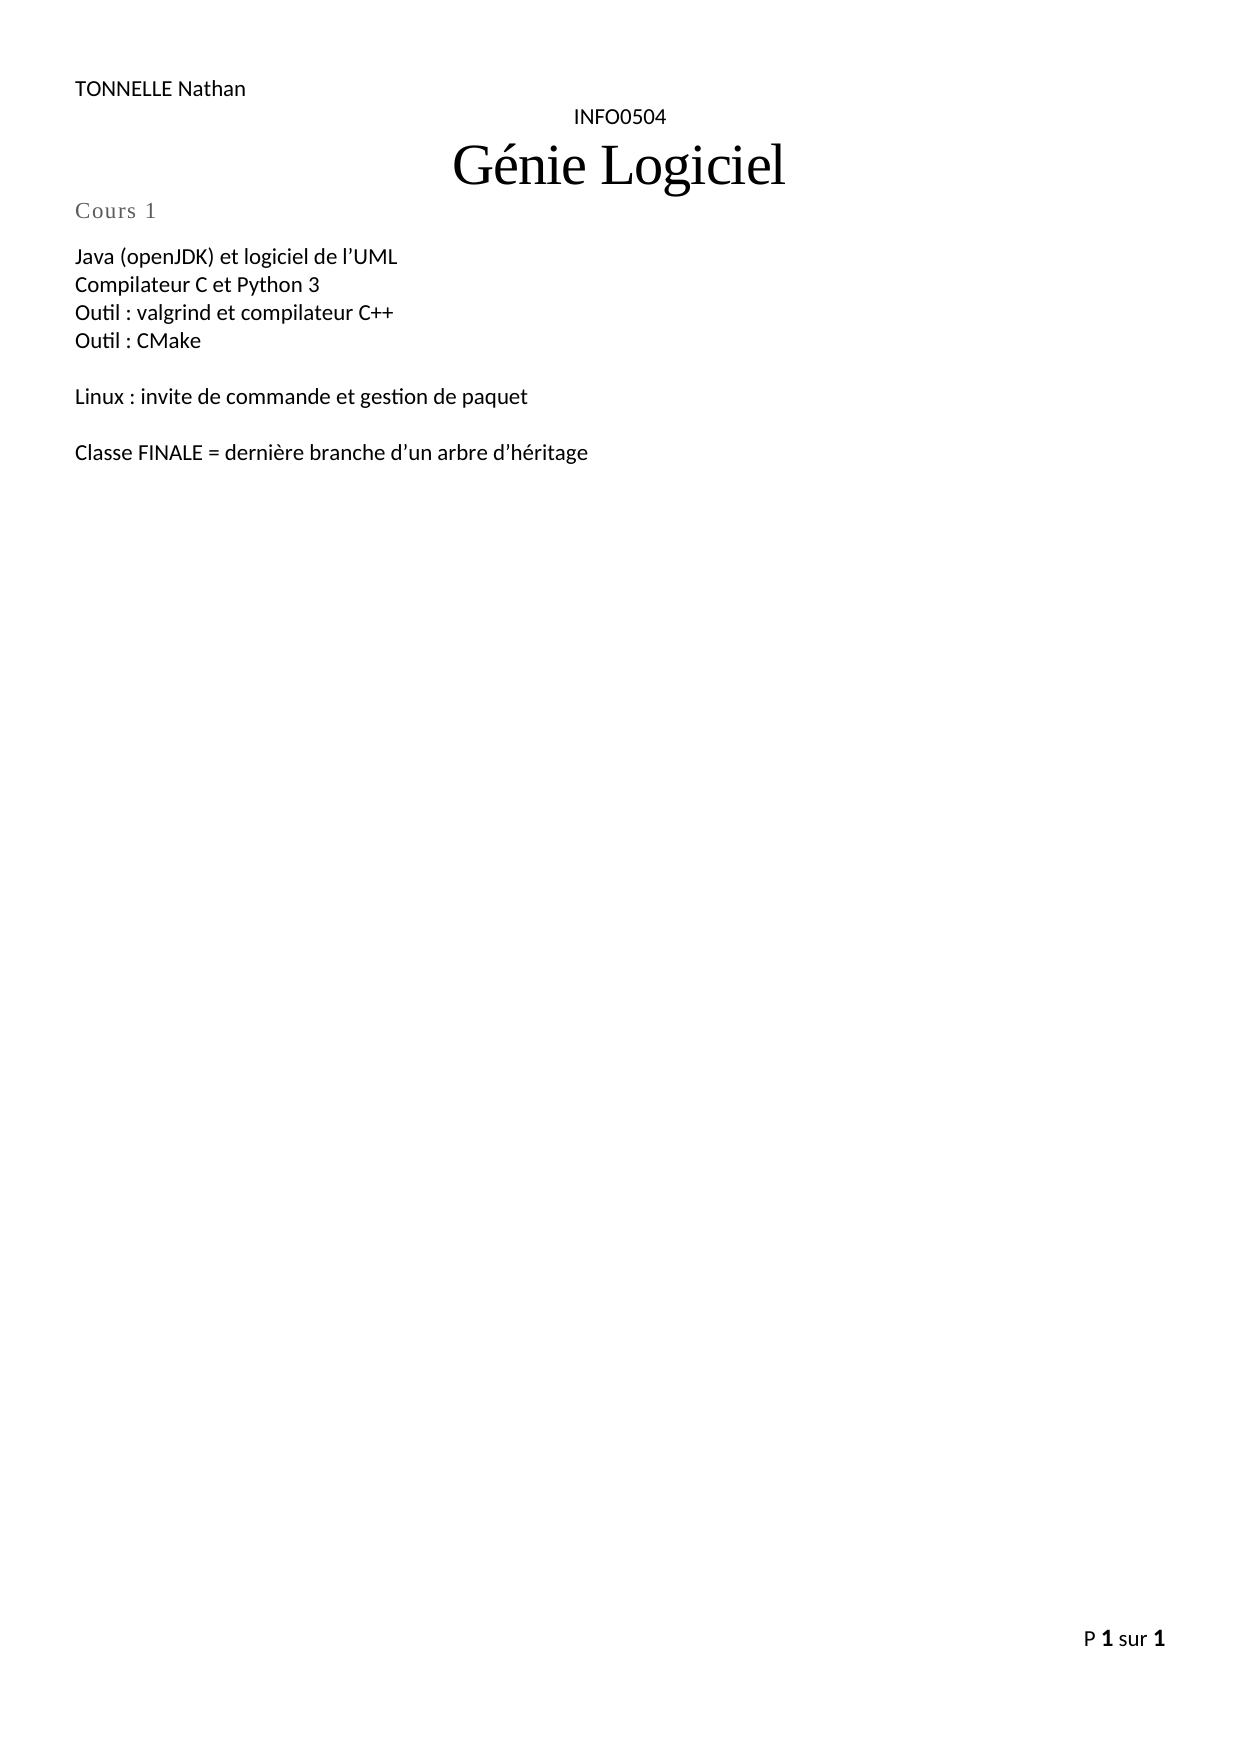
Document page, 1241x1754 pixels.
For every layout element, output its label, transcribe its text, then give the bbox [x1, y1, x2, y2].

text Classe FINALE = dernière branche d’un arbre d’héritage [75, 438, 1165, 466]
text Linux : invite de commande et gestion de paquet [75, 382, 1165, 410]
text Java (openJDK) et logiciel de l’UML [75, 242, 1165, 270]
text Outil : CMake [75, 326, 1165, 354]
text Outil : valgrind et compilateur C++ [75, 298, 1165, 326]
title Génie Logiciel [75, 130, 1165, 197]
text Compilateur C et Python 3 [75, 270, 1165, 298]
subtitle Cours 1 [75, 197, 1165, 223]
